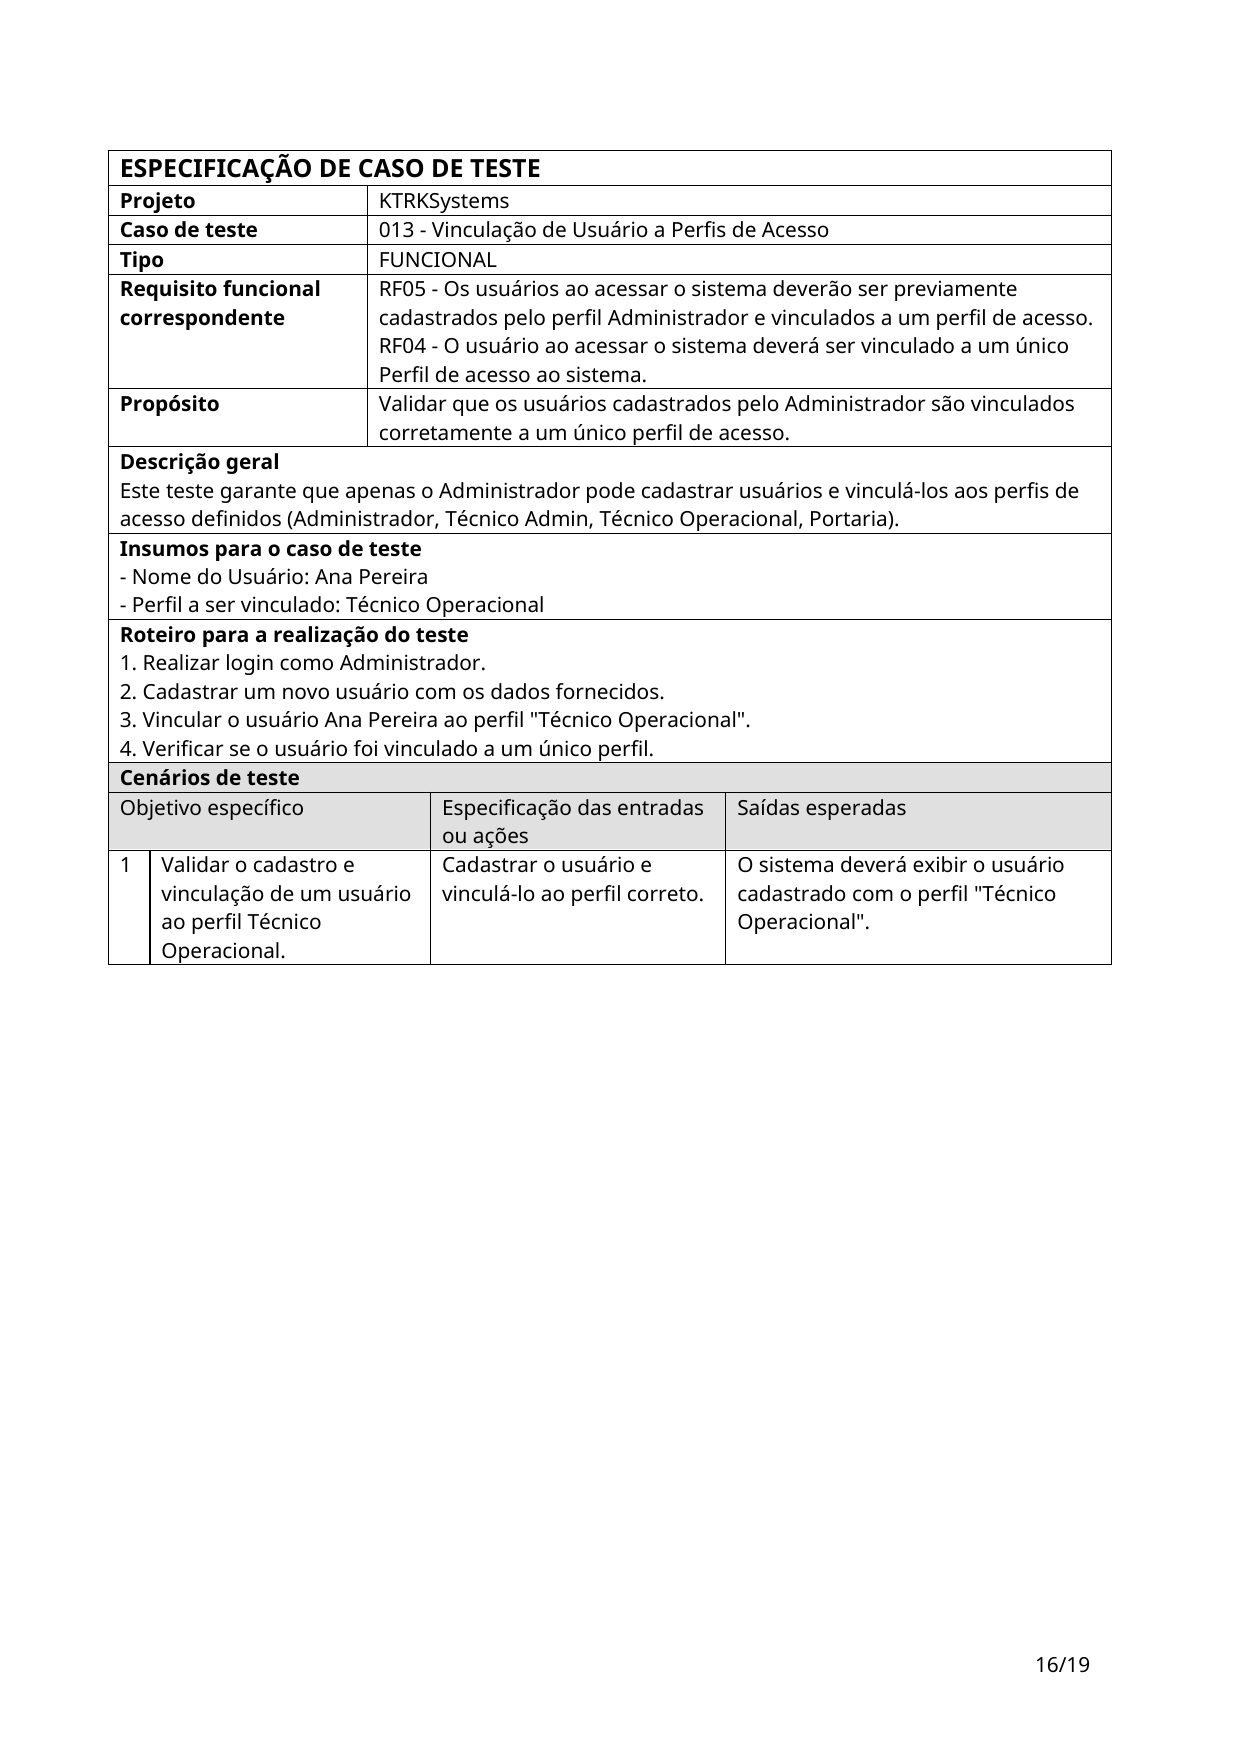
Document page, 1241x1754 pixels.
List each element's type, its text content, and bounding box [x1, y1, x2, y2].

table_cell Requisito funcional correspondente [109, 275, 367, 388]
table_cell Validar que os usuários cadastrados pelo Administrador são vinculados corretamente a um único perfil de acesso. [368, 389, 1111, 446]
table_cell Descrição geral Este teste garante que apenas o Administrador pode cadastrar usuários e vinculá-los aos perfis de acesso definidos (Administrador, Técnico Admin, Técnico Operacional, Portaria). [109, 447, 1111, 533]
table_cell Especificação das entradas ou ações [431, 793, 725, 849]
table_cell O sistema deverá exibir o usuário cadastrado com o perfil "Técnico Operacional". [726, 851, 1111, 964]
table_cell Roteiro para a realização do teste 1. Realizar login como Administrador. 2. Cadastrar um novo usuário com os dados fornecidos. 3. Vincular o usuário Ana Pereira ao perfil "Técnico Operacional". 4. Verificar se o usuário foi vinculado a um único perfil. [109, 620, 1111, 762]
table_cell Propósito [109, 389, 367, 446]
table_cell Projeto [109, 186, 367, 214]
table_header ESPECIFICAÇÃO DE CASO DE TESTE [109, 151, 1111, 185]
table_cell Objetivo específico [109, 793, 430, 849]
table_cell 013 - Vinculação de Usuário a Perfis de Acesso [368, 216, 1111, 244]
table_cell 1 [109, 851, 149, 964]
table_cell Insumos para o caso de teste - Nome do Usuário: Ana Pereira - Perfil a ser vinculado: Técnico Operacional [109, 534, 1111, 619]
table_cell Tipo [109, 245, 367, 273]
table_cell KTRKSystems [368, 186, 1111, 214]
table_cell Cadastrar o usuário e vinculá-lo ao perfil correto. [431, 851, 725, 964]
table_cell FUNCIONAL [368, 245, 1111, 273]
table_cell RF05 - Os usuários ao acessar o sistema deverão ser previamente cadastrados pelo perfil Administrador e vinculados a um perfil de acesso. RF04 - O usuário ao acessar o sistema deverá ser vinculado a um único Perfil de acesso ao sistema. [368, 275, 1111, 388]
table_cell Validar o cadastro e vinculação de um usuário ao perfil Técnico Operacional. [151, 851, 430, 964]
table_cell Cenários de teste [109, 763, 1111, 792]
table_cell Caso de teste [109, 216, 367, 244]
table_cell Saídas esperadas [726, 793, 1111, 849]
